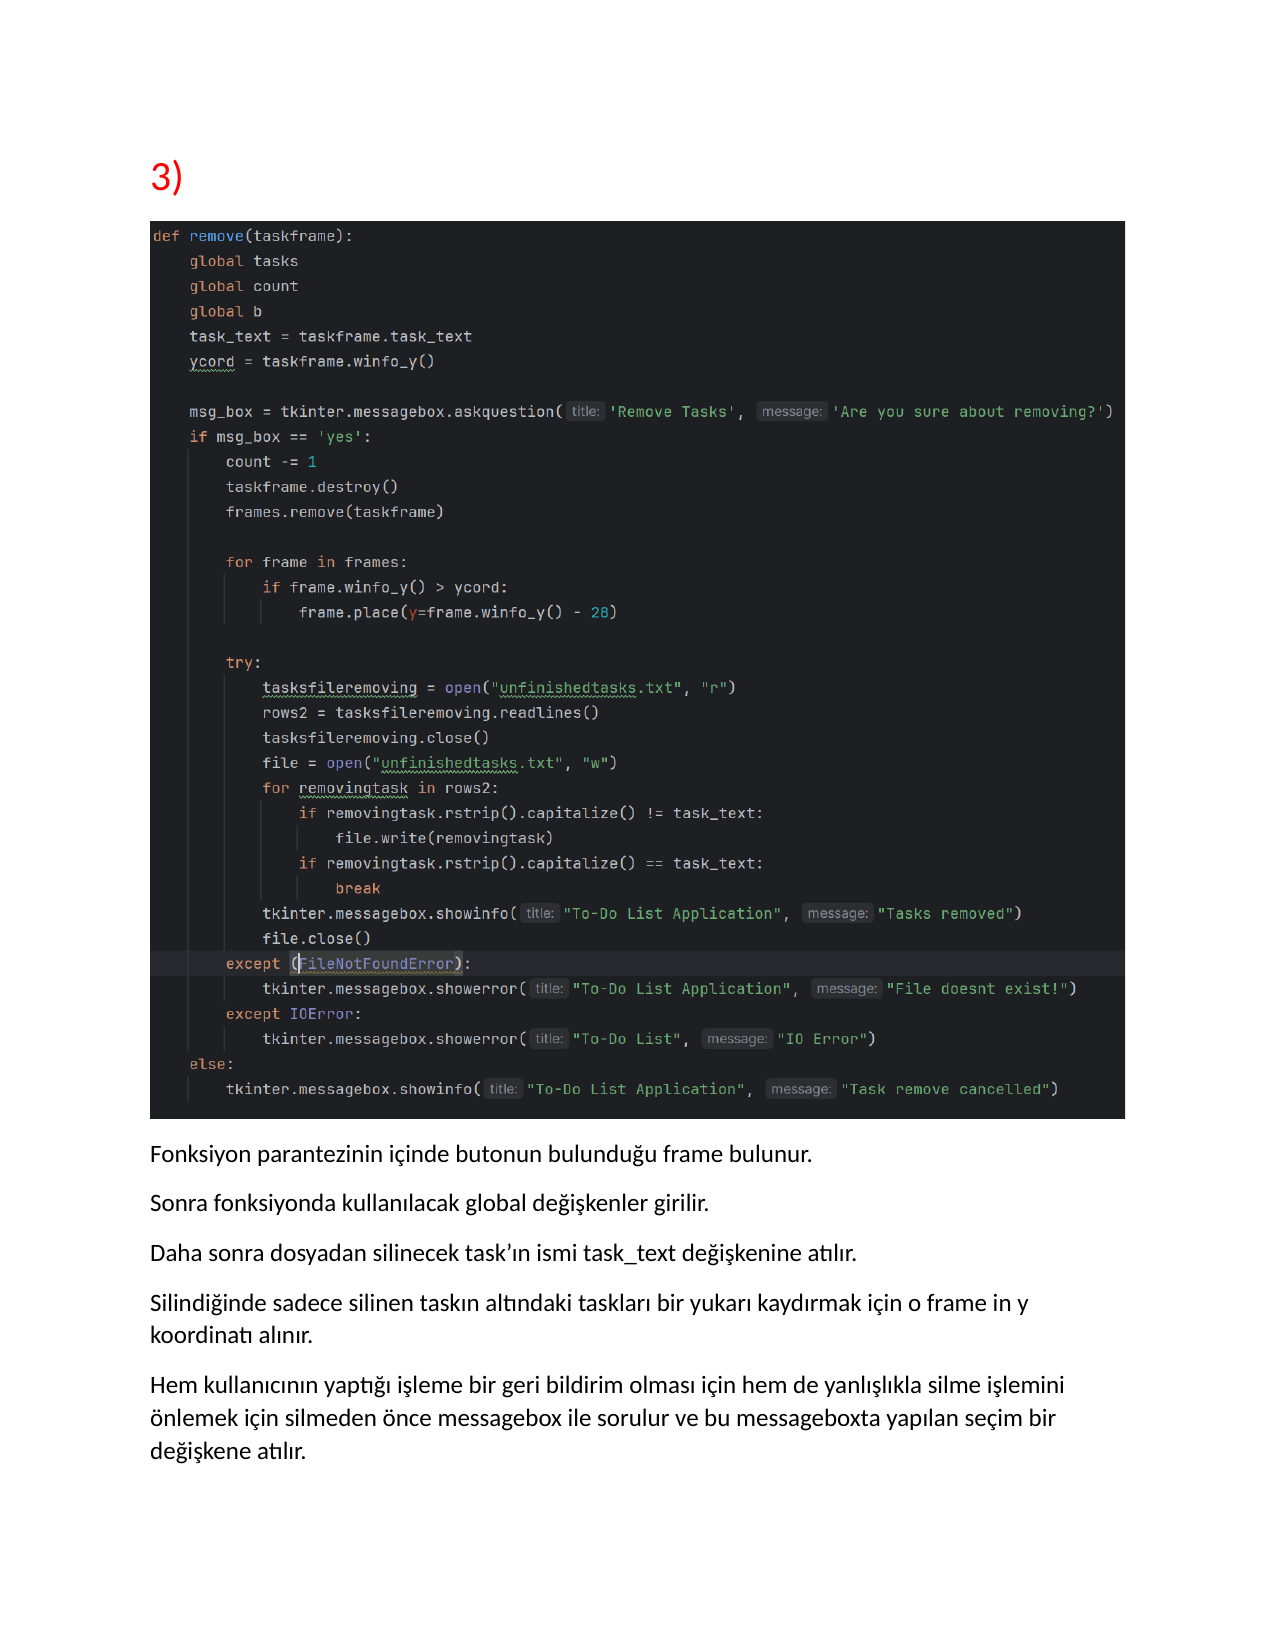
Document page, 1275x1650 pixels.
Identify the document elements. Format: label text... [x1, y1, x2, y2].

text Fonksiyon parantezinin içinde butonun bulunduğu frame bulunur. [150, 1138, 1125, 1168]
text 3) [150, 150, 1125, 201]
text Daha sonra dosyadan silinecek task’ın ismi task_text değişkenine atılır. [150, 1237, 1125, 1268]
text Hem kullanıcının yaptığı işleme bir geri bildirim olması için hem de yanlışlıkla silme işlemini önlemek için silmeden önce messagebox ile sorulur ve bu messageboxta yapılan seçim bir değişkene atılır. [150, 1369, 1125, 1466]
text Sonra fonksiyonda kullanılacak global değişkenler girilir. [150, 1187, 1125, 1218]
text Silindiğinde sadece silinen taskın altındaki taskları bir yukarı kaydırmak için o frame in y koordinatı alınır. [150, 1287, 1125, 1350]
picture [150, 221, 1125, 1119]
